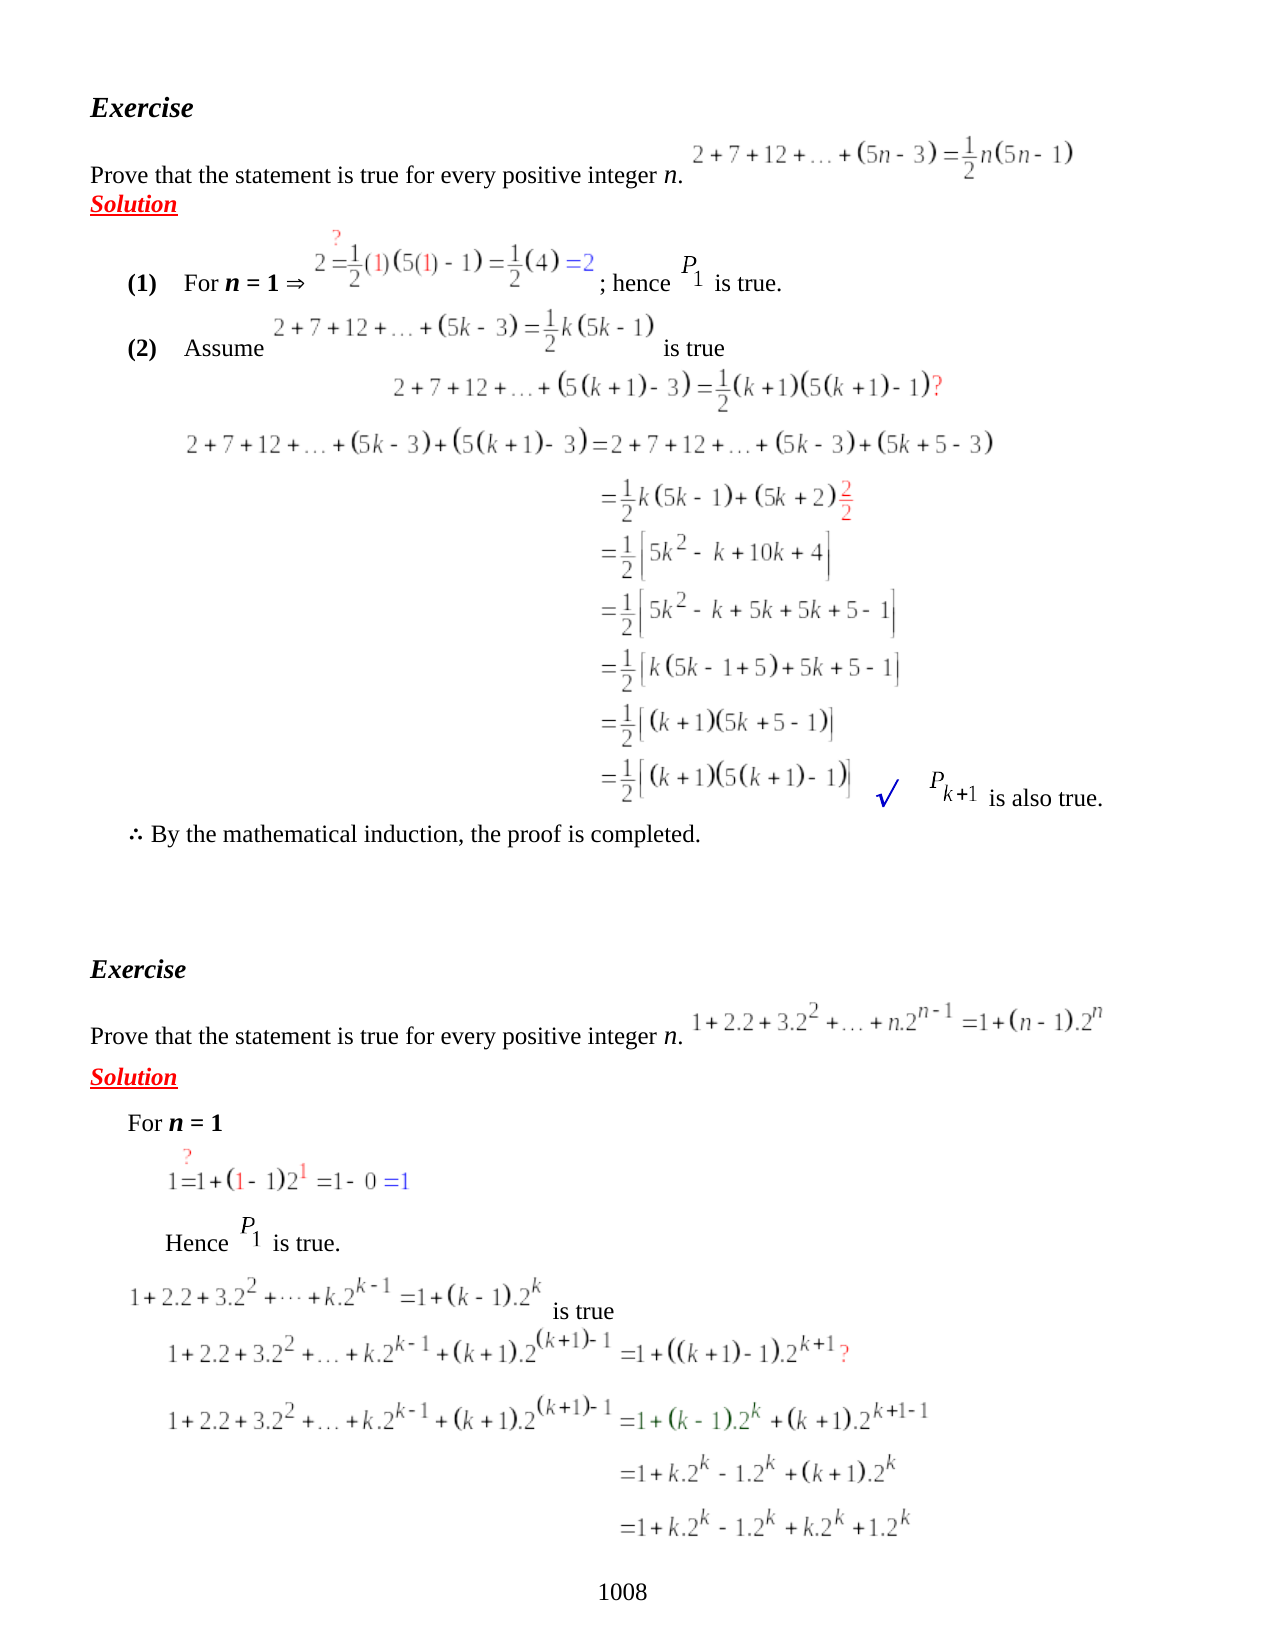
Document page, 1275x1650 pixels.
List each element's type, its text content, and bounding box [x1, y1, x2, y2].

list For n = 1 ; hence is true. [127, 222, 1155, 297]
text For n = 1 [127, 1106, 1155, 1137]
text ∴ By the mathematical induction, the proof is completed. [127, 814, 1155, 849]
text Exercise [90, 90, 1155, 123]
text Exercise [90, 953, 1155, 984]
list Assume is true [127, 302, 1155, 362]
text Hence is true. [165, 1208, 1155, 1257]
text Solution [90, 189, 1155, 218]
text Prove that the statement is true for every positive integer n. [90, 128, 1155, 189]
text is true [127, 1272, 1155, 1324]
text is also true. [184, 752, 1155, 814]
text Solution [90, 1062, 1155, 1091]
text Prove that the statement is true for every positive integer n. [90, 997, 1155, 1050]
